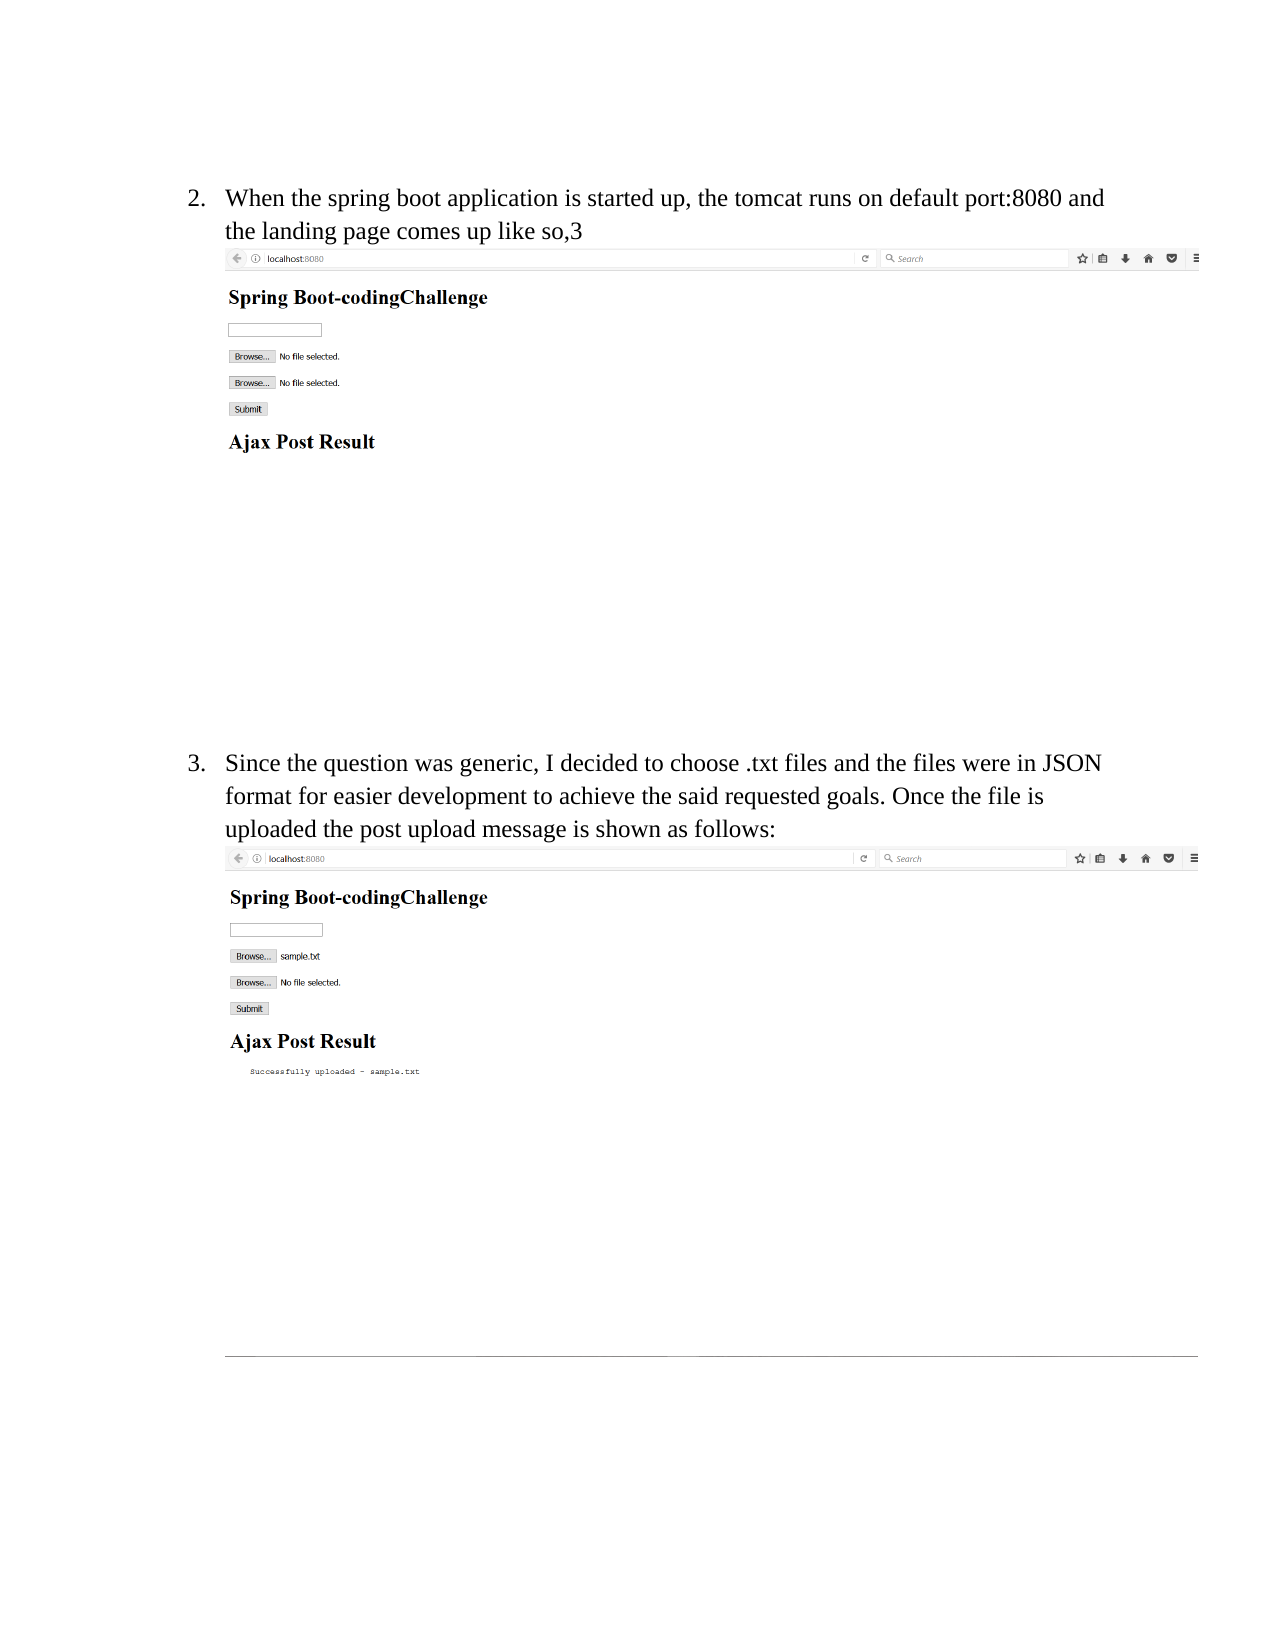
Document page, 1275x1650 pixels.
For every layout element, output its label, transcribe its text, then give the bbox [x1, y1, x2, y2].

picture [225, 846, 1198, 1357]
list When the spring boot application is started up, the tomcat runs on default port:8080 and the landing page comes up like so,3 [187, 183, 1125, 245]
picture [225, 248, 1199, 744]
